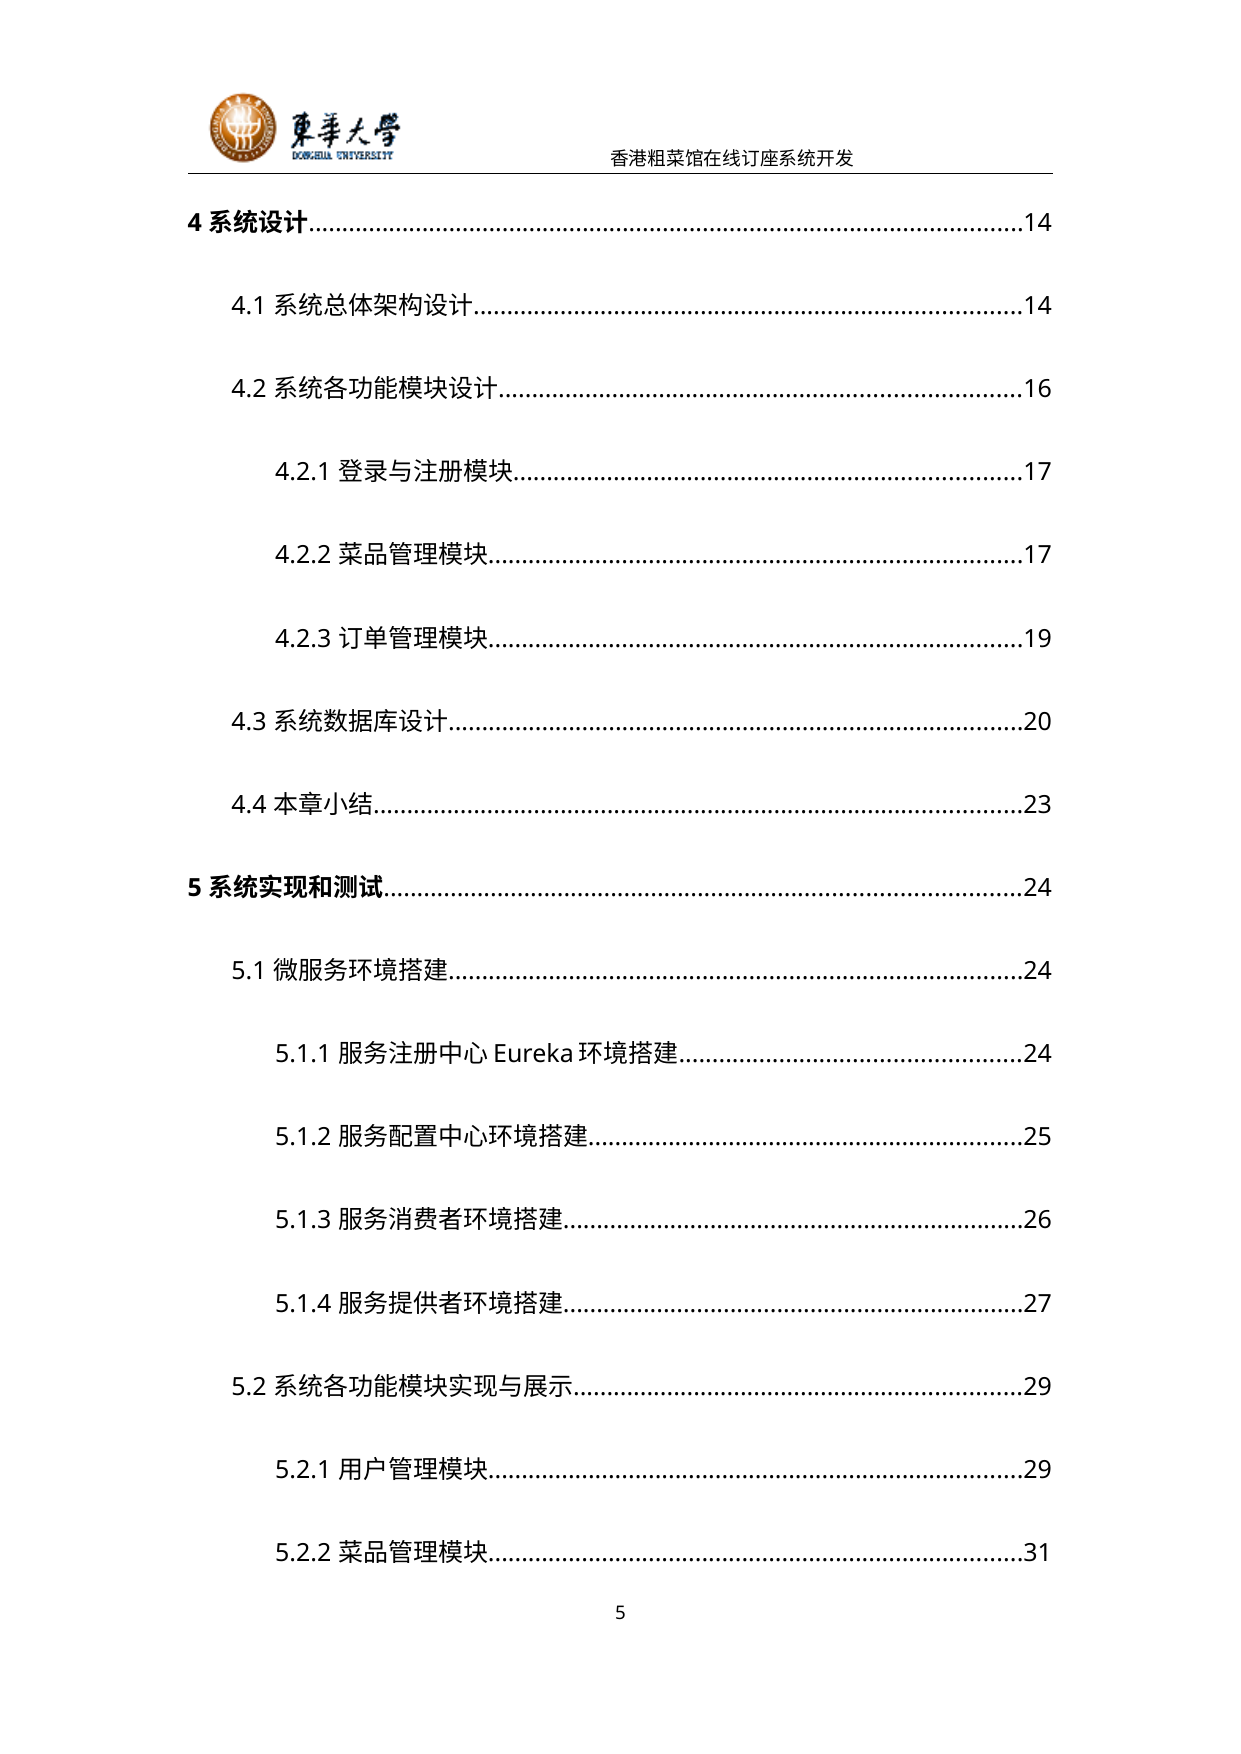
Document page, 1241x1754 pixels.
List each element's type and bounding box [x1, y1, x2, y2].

picture [206, 88, 405, 166]
